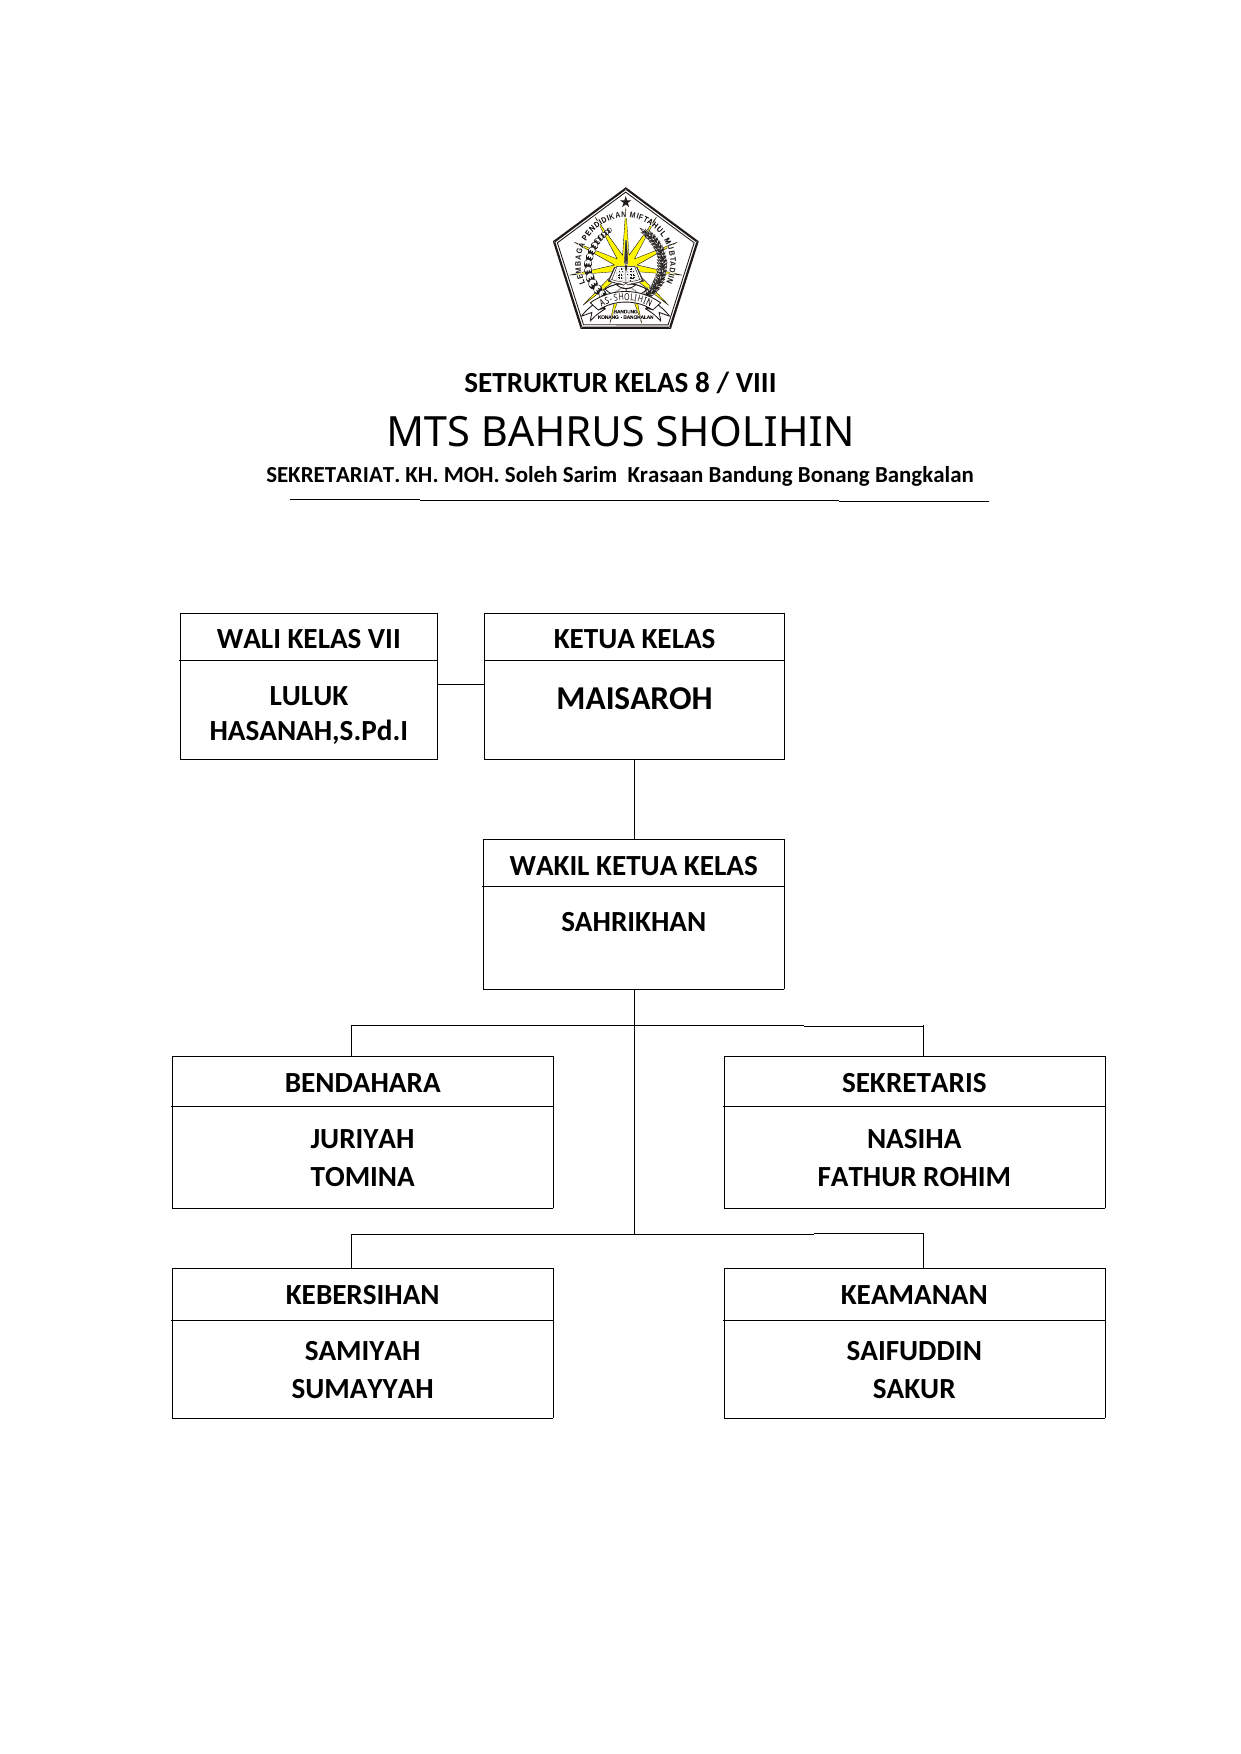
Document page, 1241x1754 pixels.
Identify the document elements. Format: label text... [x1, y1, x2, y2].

text SETRUKTUR KELAS 8 / VIII [150, 364, 1090, 399]
text MTS BAHRUS SHOLIHIN [150, 402, 1090, 458]
text SEKRETARIAT. KH. MOH. Soleh Sarim Krasaan Bandung Bonang Bangkalan [150, 461, 1090, 488]
text KKKE [150, 611, 1090, 639]
